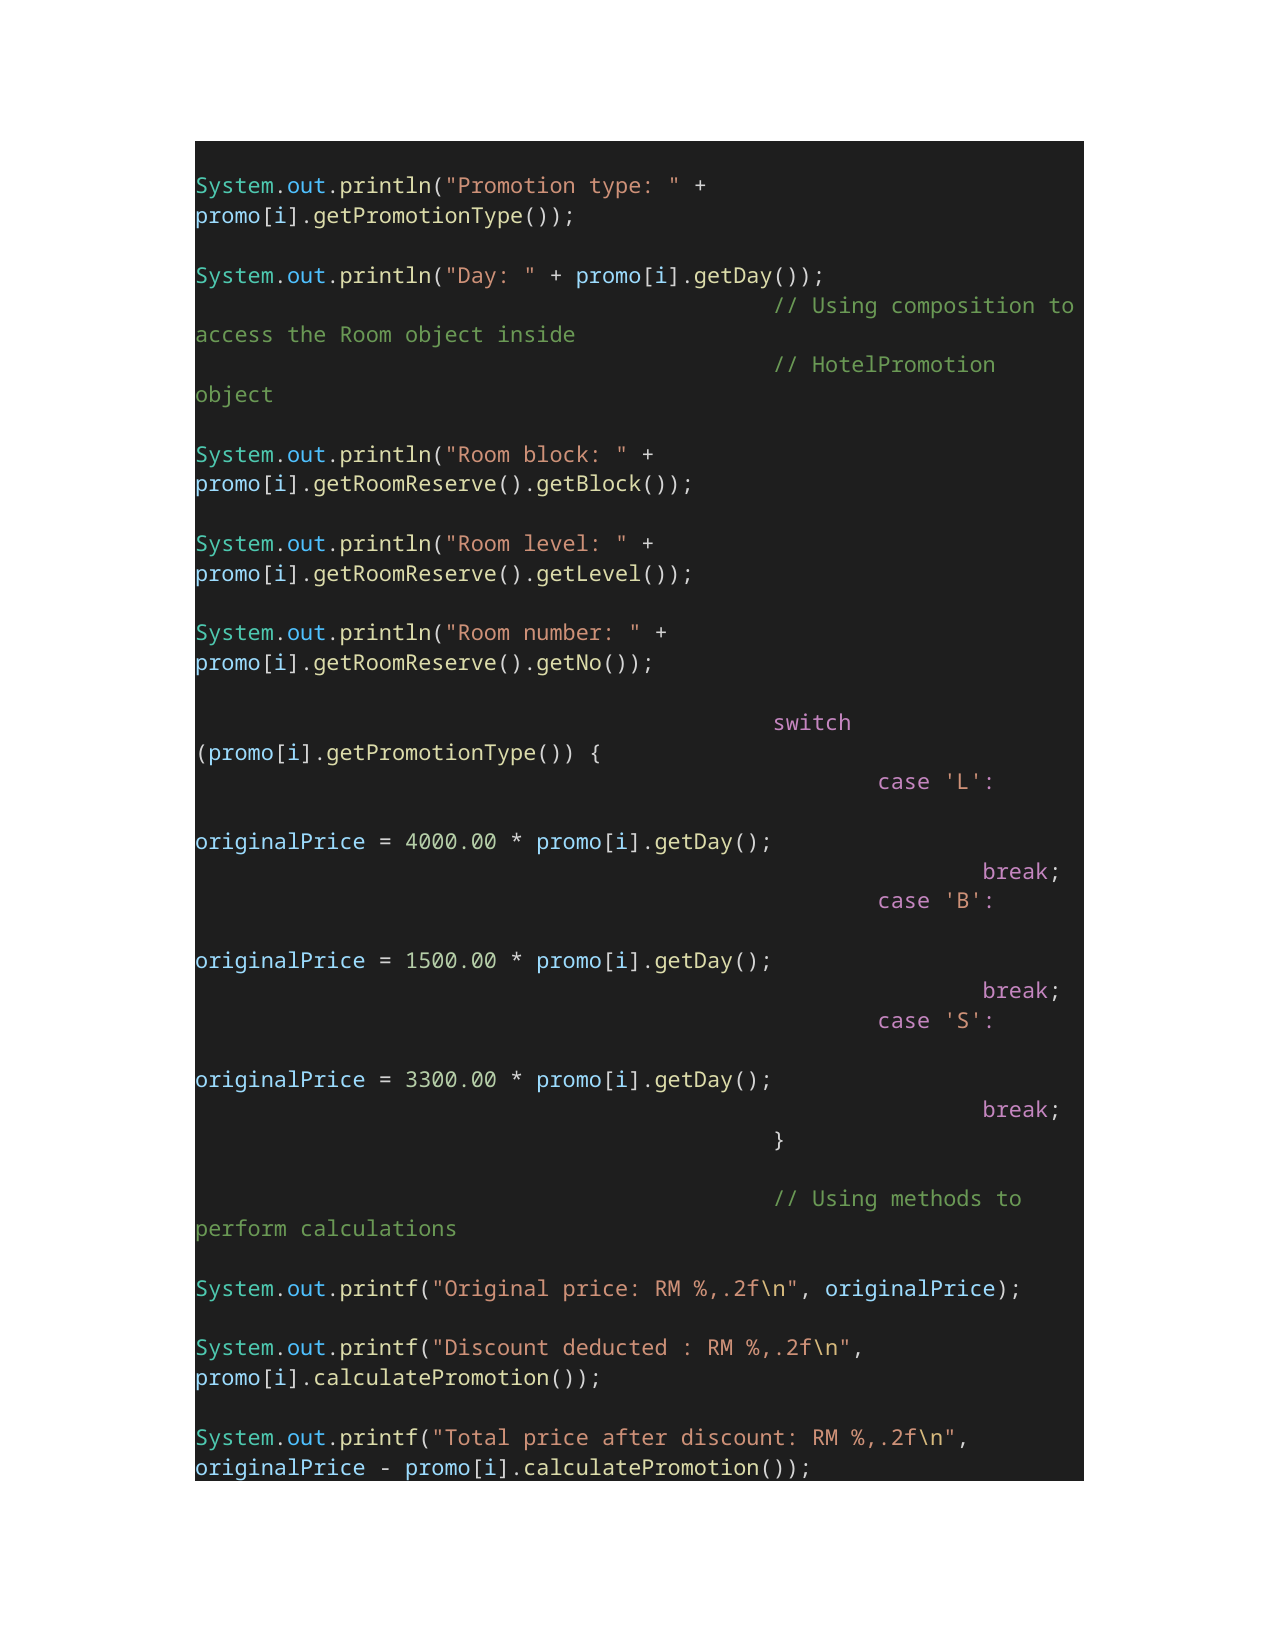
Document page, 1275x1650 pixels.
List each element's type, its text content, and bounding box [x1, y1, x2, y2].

text System.out.println("Room block: " + promo[i].getRoomReserve().getBlock()); [195, 409, 1084, 498]
text case 'B': [195, 886, 1084, 915]
text System.out.println("Room level: " + promo[i].getRoomReserve().getLevel()); [195, 498, 1084, 588]
text System.out.printf("Total price after discount: RM %,.2f\n", originalPrice - promo[i].calculatePromotion()); [195, 1392, 1084, 1481]
text switch (promo[i].getPromotionType()) { [195, 707, 1084, 766]
text case 'S': [195, 1005, 1084, 1034]
text // HotelPromotion object [195, 349, 1084, 409]
text break; [195, 975, 1084, 1005]
text System.out.println("Promotion type: " + promo[i].getPromotionType()); [195, 141, 1084, 230]
text originalPrice = 1500.00 * promo[i].getDay(); [195, 915, 1084, 975]
text // Using composition to access the Room object inside [195, 290, 1084, 349]
text // Using methods to perform calculations [195, 1183, 1084, 1243]
text System.out.printf("Discount deducted : RM %,.2f\n", promo[i].calculatePromotion()); [195, 1303, 1084, 1392]
text break; [195, 1094, 1084, 1124]
text } [195, 1124, 1084, 1154]
text originalPrice = 4000.00 * promo[i].getDay(); [195, 796, 1084, 856]
text System.out.printf("Original price: RM %,.2f\n", originalPrice); [195, 1243, 1084, 1303]
text originalPrice = 3300.00 * promo[i].getDay(); [195, 1034, 1084, 1094]
text System.out.println("Day: " + promo[i].getDay()); [195, 230, 1084, 290]
text break; [195, 856, 1084, 886]
text System.out.println("Room number: " + promo[i].getRoomReserve().getNo()); [195, 588, 1084, 677]
text case 'L': [195, 766, 1084, 796]
